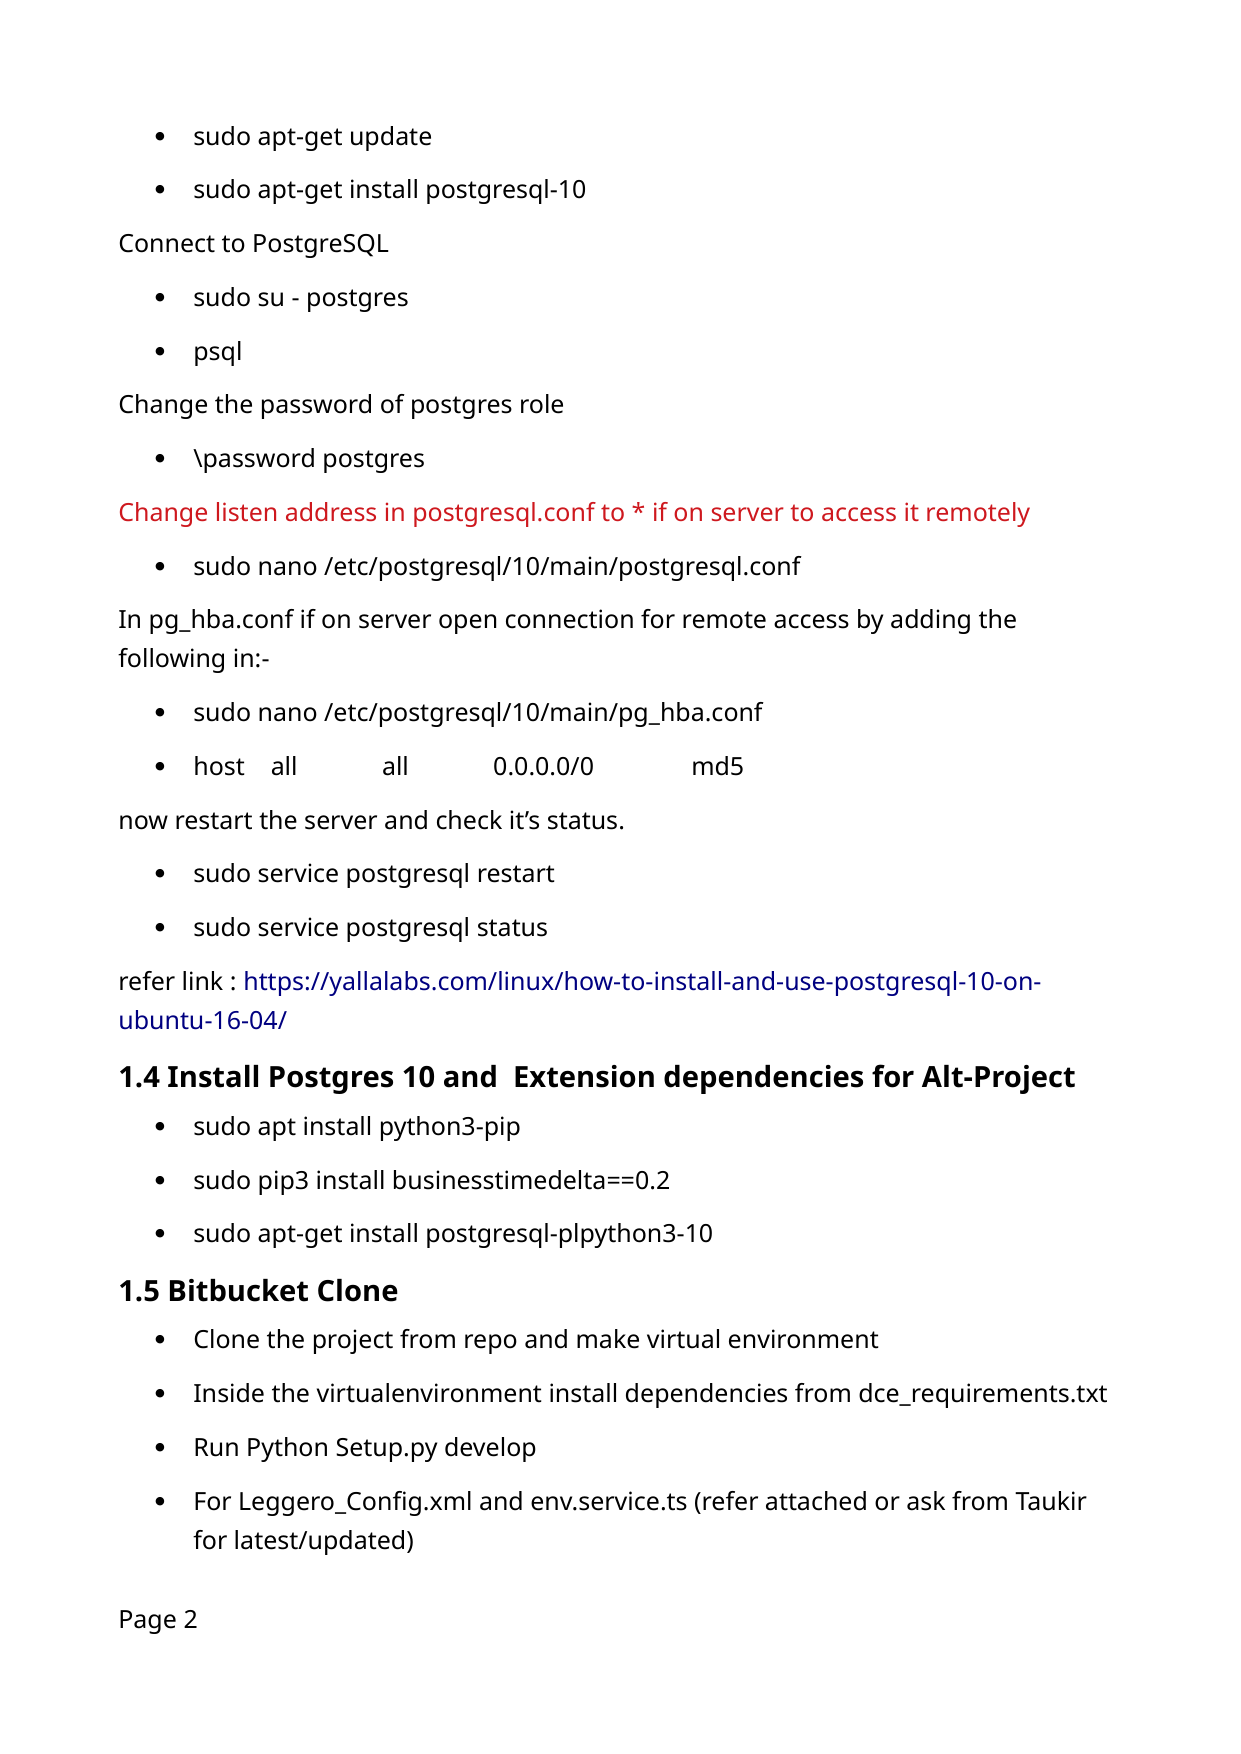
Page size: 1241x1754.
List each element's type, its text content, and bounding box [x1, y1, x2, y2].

list For Leggero_Config.xml and env.service.ts (refer attached or ask from Taukir for latest/updated) [156, 1483, 1122, 1557]
text now restart the server and check it’s status. [118, 802, 1122, 836]
list Run Python Setup.py develop [156, 1429, 1122, 1464]
list sudo pip3 install businesstimedelta==0.2 [156, 1162, 1122, 1196]
list Inside the virtualenvironment install dependencies from dce_requirements.txt [156, 1376, 1122, 1410]
list host all all 0.0.0.0/0 md5 [156, 748, 1122, 783]
list sudo service postgresql restart [156, 856, 1122, 890]
text Connect to PostgreSQL [118, 226, 1122, 260]
text Change listen address in postgresql.conf to * if on server to access it remotely [118, 494, 1122, 528]
list sudo apt-get install postgresql-10 [156, 172, 1122, 206]
subtitle 1.5 Bitbucket Clone [118, 1270, 1122, 1309]
list psql [156, 333, 1122, 367]
list \password postgres [156, 441, 1122, 475]
list sudo apt-get install postgresql-plpython3-10 [156, 1216, 1122, 1250]
list sudo su - postgres [156, 279, 1122, 313]
list sudo nano /etc/postgresql/10/main/postgresql.conf [156, 548, 1122, 582]
list sudo apt install python3-pip [156, 1109, 1122, 1143]
text In pg_hba.conf if on server open connection for remote access by adding the following in:- [118, 602, 1122, 675]
list sudo apt-get update [156, 118, 1122, 152]
text Change the password of postgres role [118, 387, 1122, 421]
text refer link : https://yallalabs.com/linux/how-to-install-and-use-postgresql-10-on-ubuntu-16-04/ [118, 963, 1122, 1037]
list Clone the project from repo and make virtual environment [156, 1322, 1122, 1356]
list sudo service postgresql status [156, 910, 1122, 944]
list sudo nano /etc/postgresql/10/main/pg_hba.conf [156, 695, 1122, 729]
subtitle 1.4 Install Postgres 10 and Extension dependencies for Alt-Project [118, 1056, 1122, 1096]
